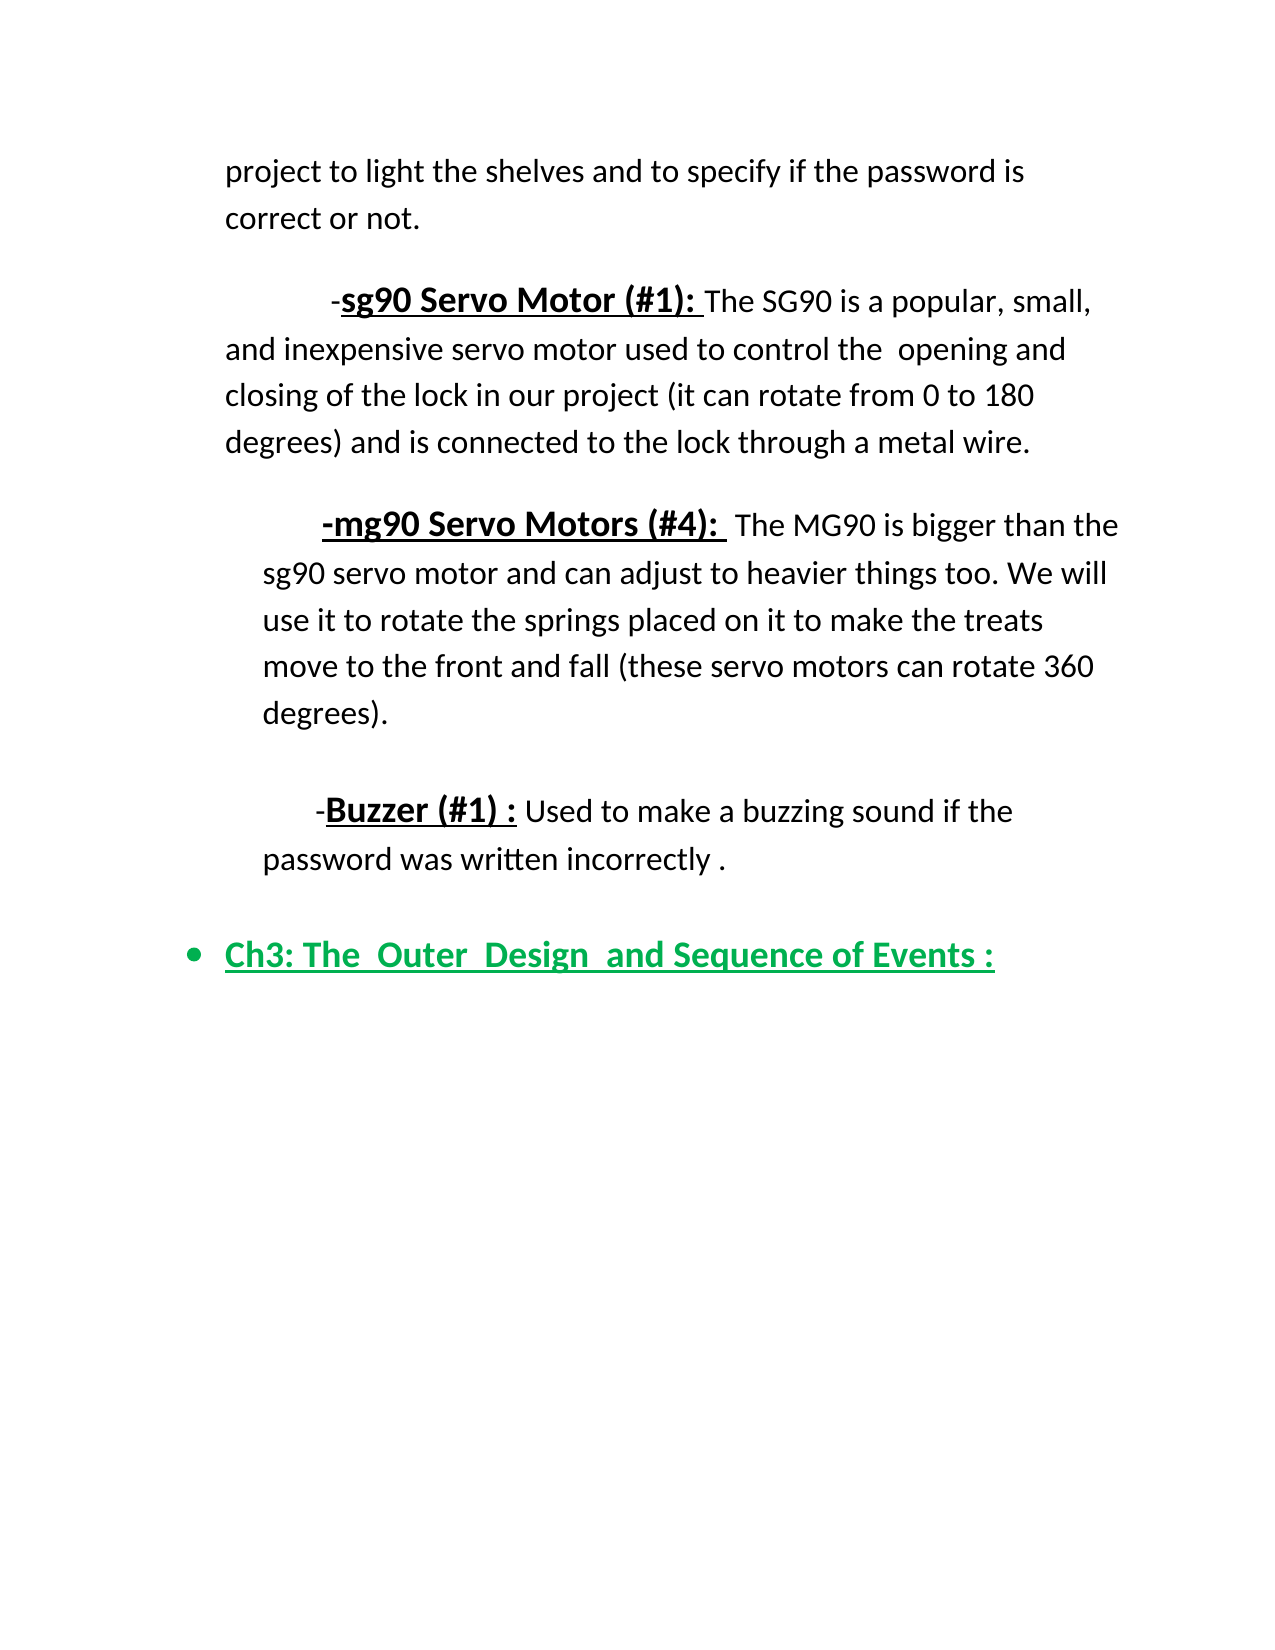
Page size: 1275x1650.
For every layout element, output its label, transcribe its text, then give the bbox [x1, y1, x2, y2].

list -sg90 Servo Motor (#1): The SG90 is a popular, small, and inexpensive servo motor used to control the opening and closing of the lock in our project (it can rotate from 0 to 180 degrees) and is connected to the lock through a metal wire. [225, 276, 1125, 462]
list Ch3: The Outer Design and Sequence of Events : [187, 931, 1125, 977]
list -Buzzer (#1) : Used to make a buzzing sound if the password was written incorrectly . [262, 786, 1125, 878]
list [225, 150, 1125, 237]
list -mg90 Servo Motors (#4): The MG90 is bigger than the sg90 servo motor and can adjust to heavier things too. We will use it to rotate the springs placed on it to make the treats move to the front and fall (these servo motors can rotate 360 degrees). [262, 500, 1125, 733]
